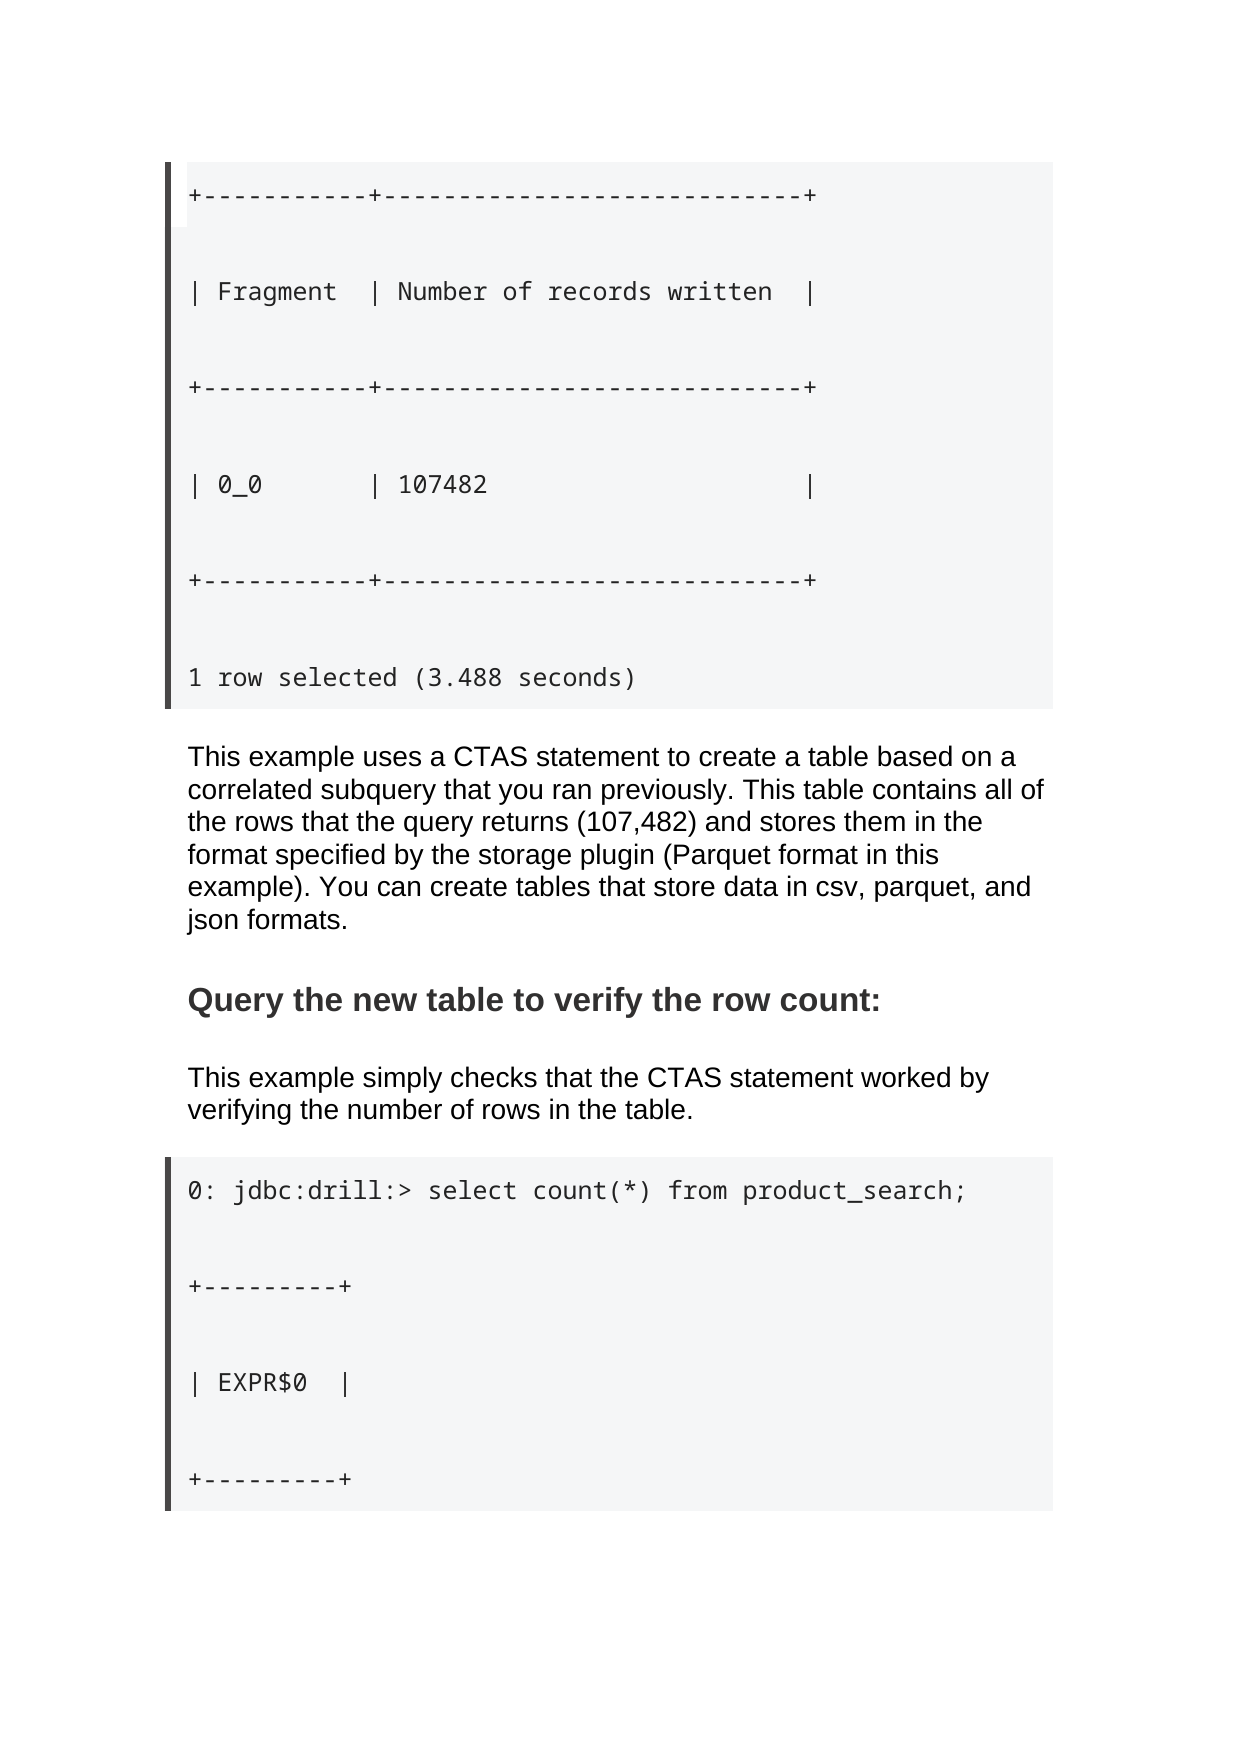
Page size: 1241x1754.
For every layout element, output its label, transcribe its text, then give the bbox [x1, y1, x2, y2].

text +-----------+----------------------------+ [187, 162, 1053, 227]
text +-----------+----------------------------+ [171, 547, 1053, 612]
subtitle Query the new table to verify the row count: [187, 966, 1053, 1031]
text | 0_0 | 107482 | [171, 451, 1053, 516]
text +---------+ [171, 1446, 1053, 1511]
text This example simply checks that the CTAS statement worked by verifying the number of rows in the table. [187, 1061, 1053, 1126]
text +-----------+----------------------------+ [171, 355, 1053, 420]
text +---------+ [171, 1253, 1053, 1318]
text | Fragment | Number of records written | [171, 258, 1053, 323]
text 0: jdbc:drill:> select count(*) from product_search; [171, 1157, 1053, 1222]
text This example uses a CTAS statement to create a table based on a correlated subquery that you ran previously. This table contains all of the rows that the query returns (107,482) and stores them in the format specified by the storage plugin (Parquet format in this example). You can create tables that store data in csv, parquet, and json formats. [187, 740, 1053, 935]
text | EXPR$0 | [171, 1350, 1053, 1415]
text 1 row selected (3.488 seconds) [171, 644, 1053, 709]
